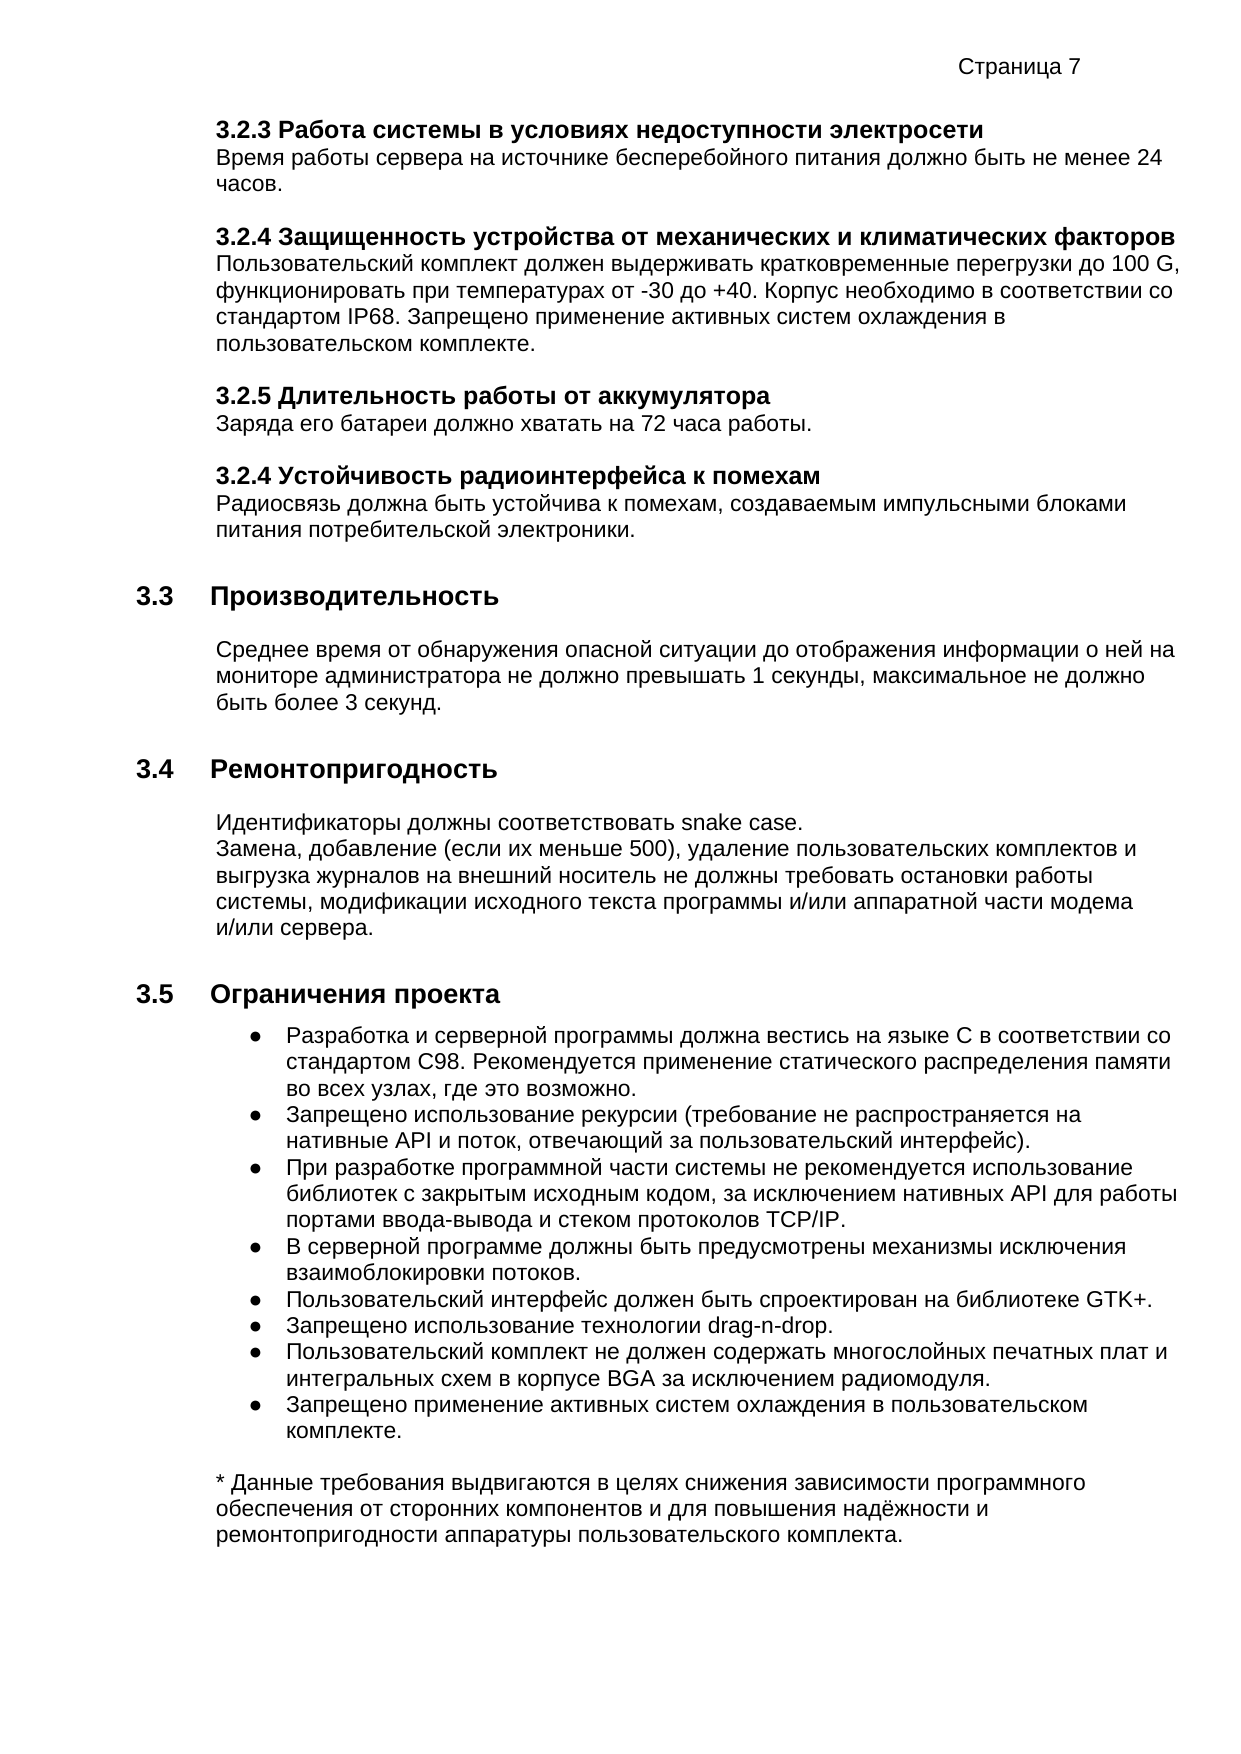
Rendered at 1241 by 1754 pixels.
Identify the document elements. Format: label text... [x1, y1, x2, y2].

text Среднее время от обнаружения опасной ситуации до отображения информации о ней на мониторе администратора не должно превышать 1 секунды, максимальное не должно быть более 3 секунд. [216, 636, 1181, 715]
text * Данные требования выдвигаются в целях снижения зависимости программного обеспечения от сторонних компонентов и для повышения надёжности и ремонтопригодности аппаратуры пользовательского комплекта. [216, 1469, 1181, 1548]
list Запрещено использование рекурсии (требование не распространяется на нативные API и поток, отвечающий за пользовательский интерфейс). [248, 1101, 1181, 1154]
subtitle Производительность [136, 580, 1181, 611]
list Запрещено использование технологии drag-n-drop. [248, 1312, 1181, 1338]
list При разработке программной части системы не рекомендуется использование библиотек с закрытым исходным кодом, за исключением нативных API для работы портами ввода-вывода и стеком протоколов TCP/IP. [248, 1154, 1181, 1233]
text 3.2.3 Работа системы в условиях недоступности электросети Время работы сервера на источнике бесперебойного питания должно быть не менее 24 часов. [216, 115, 1181, 197]
subtitle Ограничения проекта [136, 978, 1181, 1009]
text 3.2.4 Устойчивость радиоинтерфейса к помехам Радиосвязь должна быть устойчива к помехам, создаваемым импульсными блоками питания потребительской электроники. [216, 461, 1181, 542]
text Идентификаторы должны соответствовать snake case. Замена, добавление (если их меньше 500), удаление пользовательских комплектов и выгрузка журналов на внешний носитель не должны требовать остановки работы системы, модификации исходного текста программы и/или аппаратной части модема и/или сервера. [216, 809, 1181, 941]
list Пользовательский интерфейс должен быть спроектирован на библиотеке GTK+. [248, 1286, 1181, 1312]
list Пользовательский комплект не должен содержать многослойных печатных плат и интегральных схем в корпусе BGA за исключением радиомодуля. [248, 1338, 1181, 1391]
list Разработка и серверной программы должна вестись на языке C в соответствии со стандартом C98. Рекомендуется применение статического распределения памяти во всех узлах, где это возможно. [248, 1022, 1181, 1101]
list Запрещено применение активных систем охлаждения в пользовательском комплекте. [248, 1391, 1181, 1444]
text 3.2.4 Защищенность устройства от механических и климатических факторов Пользовательский комплект должен выдерживать кратковременные перегрузки до 100 G, функционировать при температурах от -30 до +40. Корпус необходимо в соответствии со стандартом IP68. Запрещено применение активных систем охлаждения в пользовательском комплекте. [216, 222, 1181, 356]
list В серверной программе должны быть предусмотрены механизмы исключения взаимоблокировки потоков. [248, 1233, 1181, 1286]
subtitle Ремонтопригодность [136, 753, 1181, 784]
text 3.2.5 Длительность работы от аккумулятора Заряда его батареи должно хватать на 72 часа работы. [216, 381, 1181, 436]
